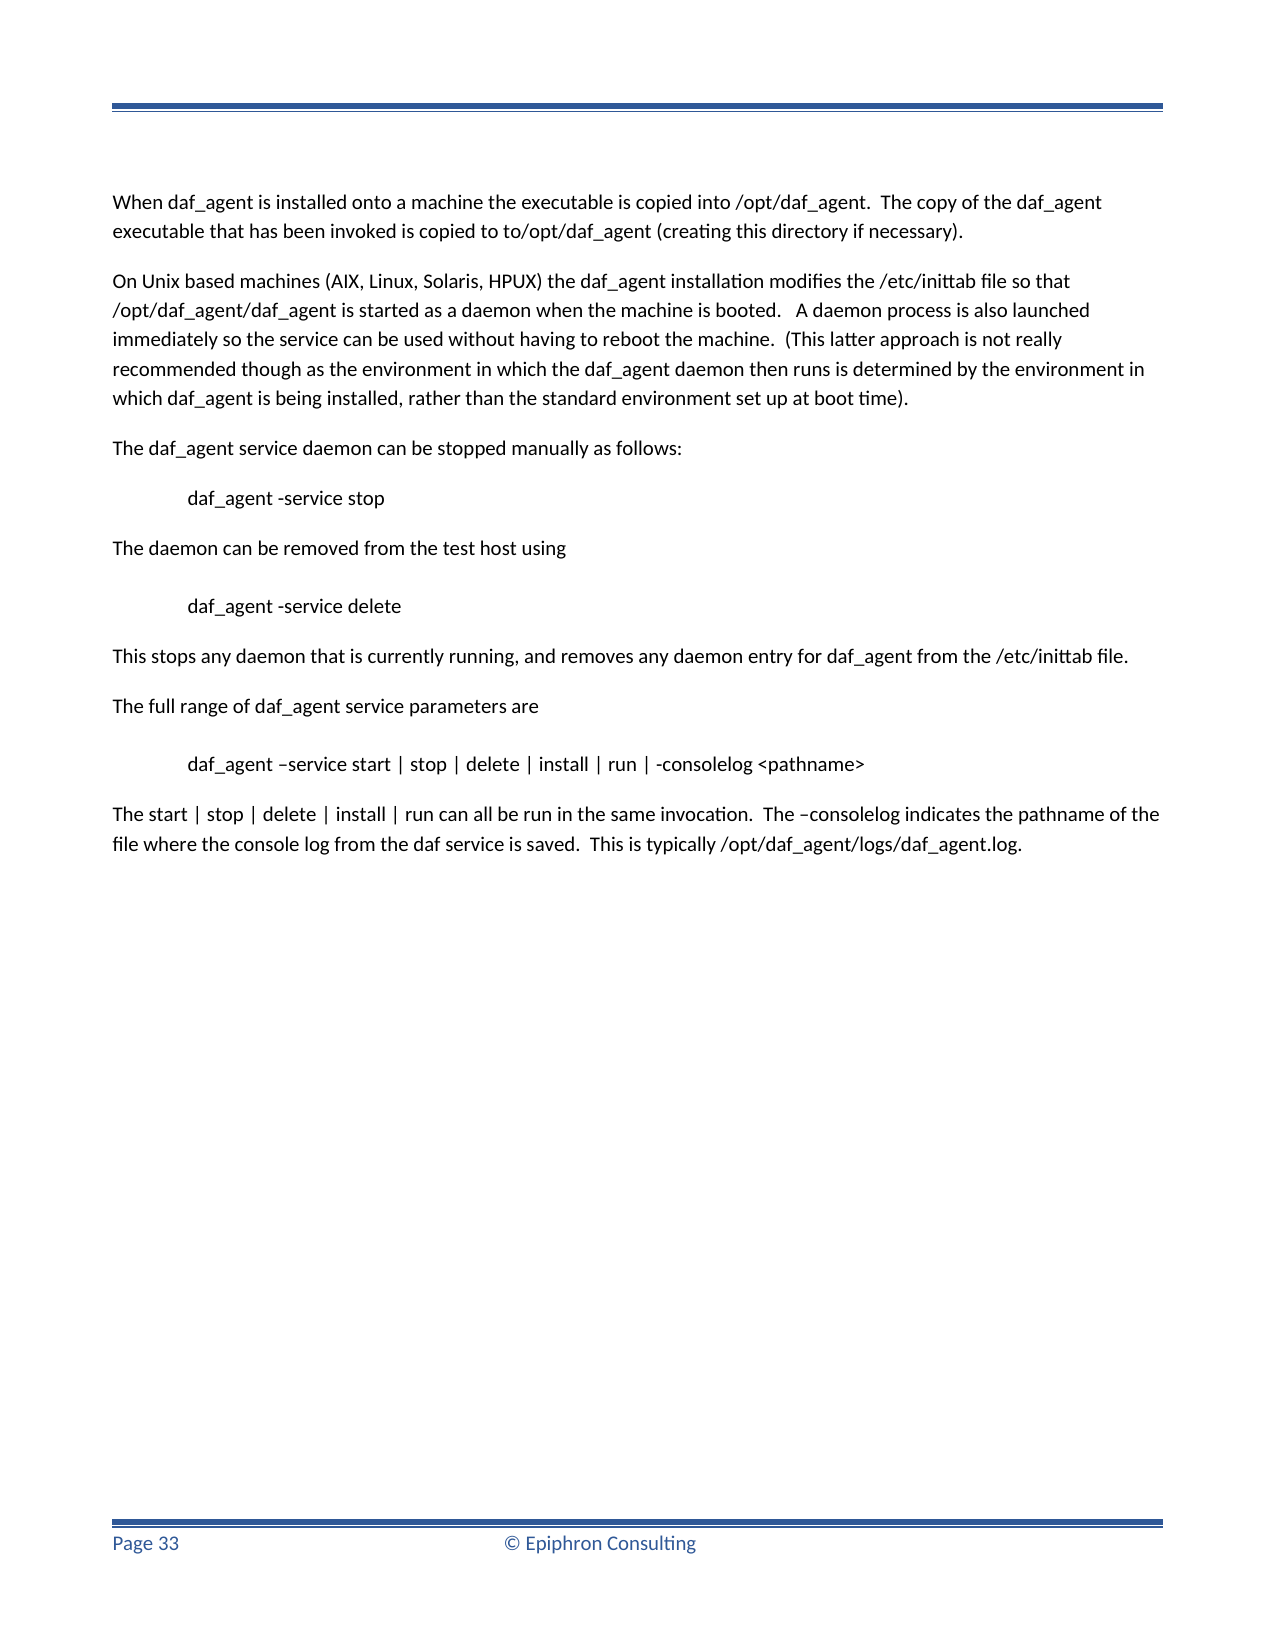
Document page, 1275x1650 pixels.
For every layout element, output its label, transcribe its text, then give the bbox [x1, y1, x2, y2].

text The start | stop | delete | install | run can all be run in the same invocation. The –consolelog indicates the pathname of the file where the console log from the daf service is saved. This is typically /opt/daf_agent/logs/daf_agent.log. [112, 802, 1163, 856]
text daf_agent -service stop [112, 485, 1163, 510]
text When daf_agent is installed onto a machine the executable is copied into /opt/daf_agent. The copy of the daf_agent executable that has been invoked is copied to to/opt/daf_agent (creating this directory if necessary). [112, 189, 1163, 244]
text This stops any daemon that is currently running, and removes any daemon entry for daf_agent from the /etc/inittab file. [112, 643, 1163, 669]
text The full range of daf_agent service parameters are daf_agent –service start | stop | delete | install | run | -consolelog <pathname> [112, 693, 1163, 777]
text The daf_agent service daemon can be stopped manually as follows: [112, 435, 1163, 460]
text On Unix based machines (AIX, Linux, Solaris, HPUX) the daf_agent installation modifies the /etc/inittab file so that /opt/daf_agent/daf_agent is started as a daemon when the machine is booted. A daemon process is also launched immediately so the service can be used without having to reboot the machine. (This latter approach is not really recommended though as the environment in which the daf_agent daemon then runs is determined by the environment in which daf_agent is being installed, rather than the standard environment set up at boot time). [112, 268, 1163, 410]
text The daemon can be removed from the test host using daf_agent -service delete [112, 535, 1163, 619]
